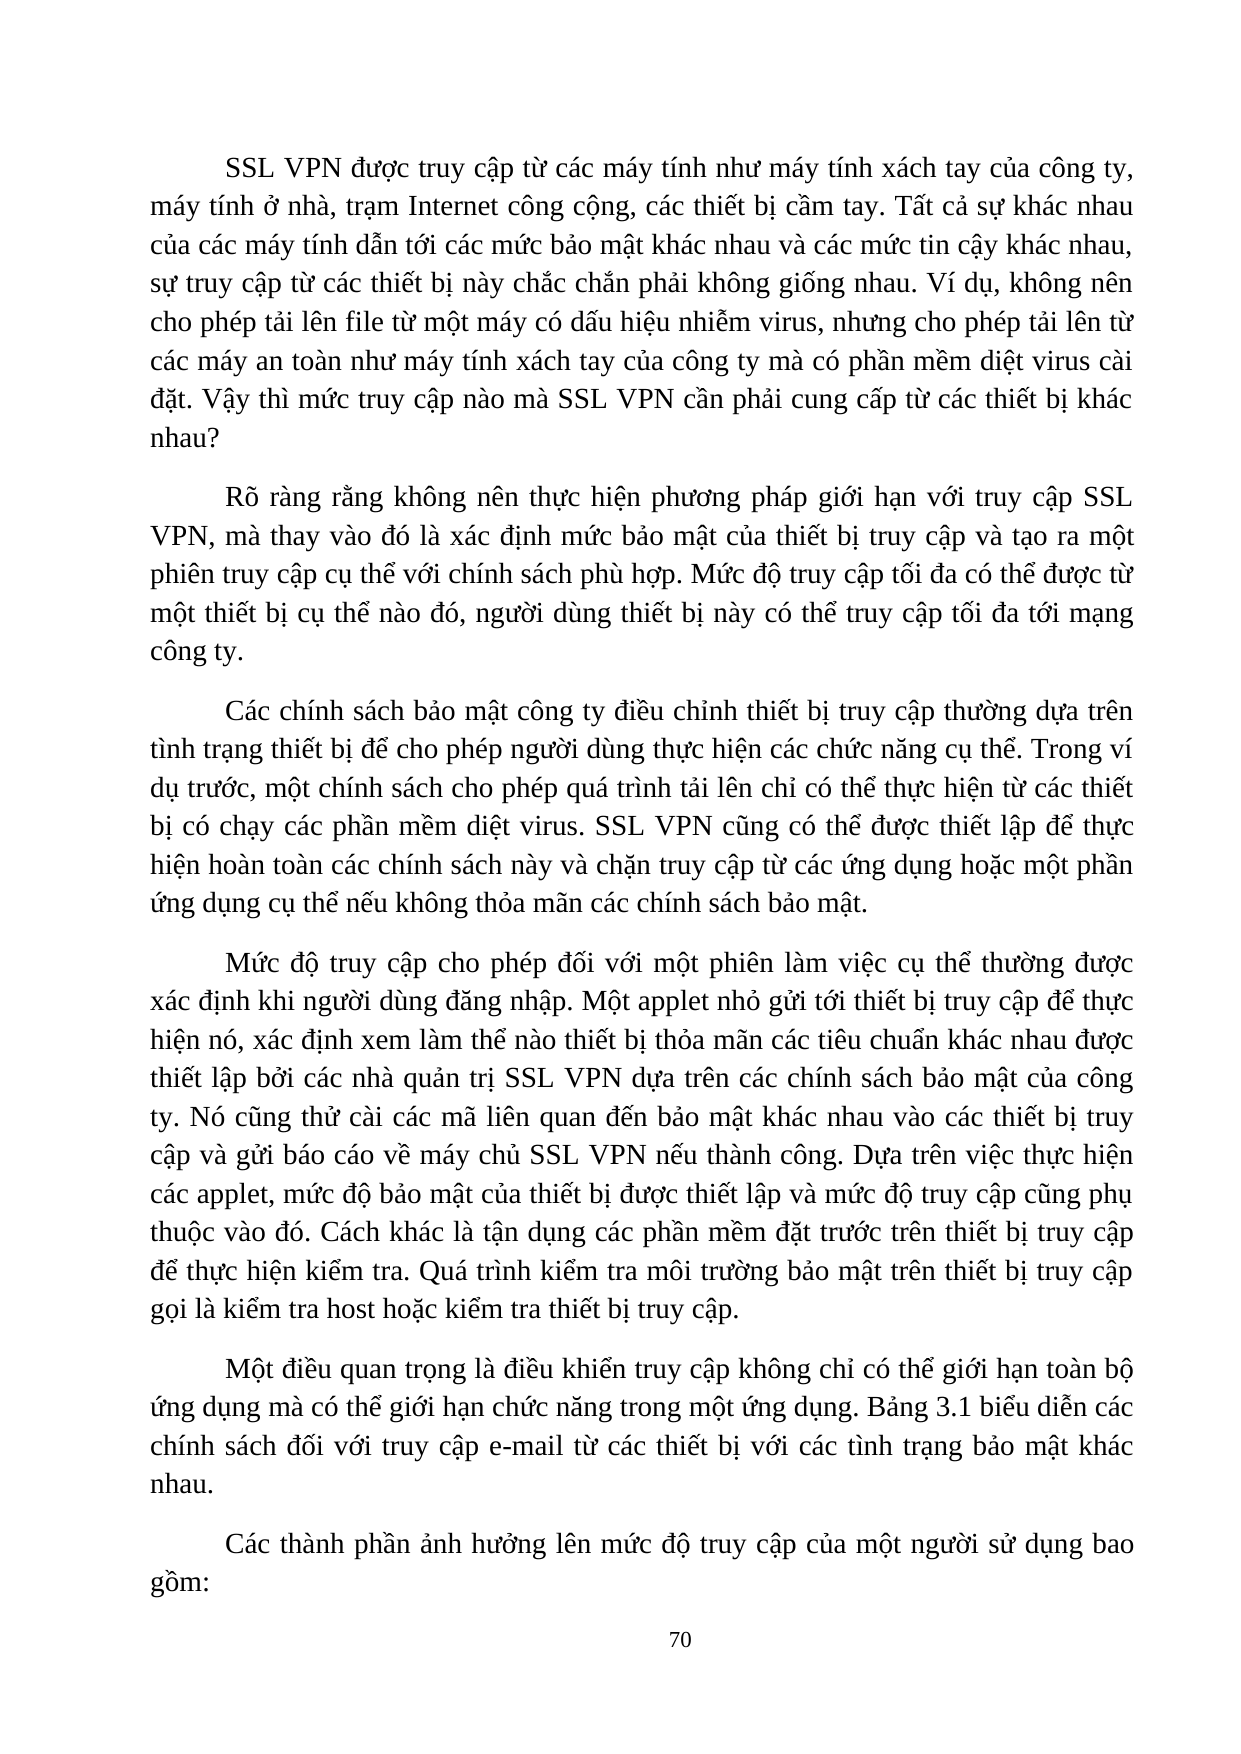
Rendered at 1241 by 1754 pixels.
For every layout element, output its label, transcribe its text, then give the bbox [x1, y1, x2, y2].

text Một điều quan trọng là điều khiển truy cập không chỉ có thể giới hạn toàn bộ ứng dụng mà có thể giới hạn chức năng trong một ứng dụng. Bảng 3.1 biểu diễn các chính sách đối với truy cập e-mail từ các thiết bị với các tình trạng bảo mật khác nhau. [150, 1351, 1135, 1500]
text Các chính sách bảo mật công ty điều chỉnh thiết bị truy cập thường dựa trên tình trạng thiết bị để cho phép người dùng thực hiện các chức năng cụ thể. Trong ví dụ trước, một chính sách cho phép quá trình tải lên chỉ có thể thực hiện từ các thiết bị có chạy các phần mềm diệt virus. SSL VPN cũng có thể được thiết lập để thực hiện hoàn toàn các chính sách này và chặn truy cập từ các ứng dụng hoặc một phần ứng dụng cụ thể nếu không thỏa mãn các chính sách bảo mật. [150, 693, 1135, 919]
text SSL VPN được truy cập từ các máy tính như máy tính xách tay của công ty, máy tính ở nhà, trạm Internet công cộng, các thiết bị cầm tay. Tất cả sự khác nhau của các máy tính dẫn tới các mức bảo mật khác nhau và các mức tin cậy khác nhau, sự truy cập từ các thiết bị này chắc chắn phải không giống nhau. Ví dụ, không nên cho phép tải lên file từ một máy có dấu hiệu nhiễm virus, nhưng cho phép tải lên từ các máy an toàn như máy tính xách tay của công ty mà có phần mềm diệt virus cài đặt. Vậy thì mức truy cập nào mà SSL VPN cần phải cung cấp từ các thiết bị khác nhau? [150, 150, 1135, 453]
text Rõ ràng rằng không nên thực hiện phương pháp giới hạn với truy cập SSL VPN, mà thay vào đó là xác định mức bảo mật của thiết bị truy cập và tạo ra một phiên truy cập cụ thể với chính sách phù hợp. Mức độ truy cập tối đa có thể được từ một thiết bị cụ thể nào đó, người dùng thiết bị này có thể truy cập tối đa tới mạng công ty. [150, 479, 1135, 667]
text Các thành phần ảnh hưởng lên mức độ truy cập của một người sử dụng bao gồm: [150, 1526, 1135, 1598]
text Mức độ truy cập cho phép đối với một phiên làm việc cụ thể thường được xác định khi người dùng đăng nhập. Một applet nhỏ gửi tới thiết bị truy cập để thực hiện nó, xác định xem làm thể nào thiết bị thỏa mãn các tiêu chuẩn khác nhau được thiết lập bởi các nhà quản trị SSL VPN dựa trên các chính sách bảo mật của công ty. Nó cũng thử cài các mã liên quan đến bảo mật khác nhau vào các thiết bị truy cập và gửi báo cáo về máy chủ SSL VPN nếu thành công. Dựa trên việc thực hiện các applet, mức độ bảo mật của thiết bị được thiết lập và mức độ truy cập cũng phụ thuộc vào đó. Cách khác là tận dụng các phần mềm đặt trước trên thiết bị truy cập để thực hiện kiểm tra. Quá trình kiểm tra môi trường bảo mật trên thiết bị truy cập gọi là kiểm tra host hoặc kiểm tra thiết bị truy cập. [150, 945, 1135, 1325]
